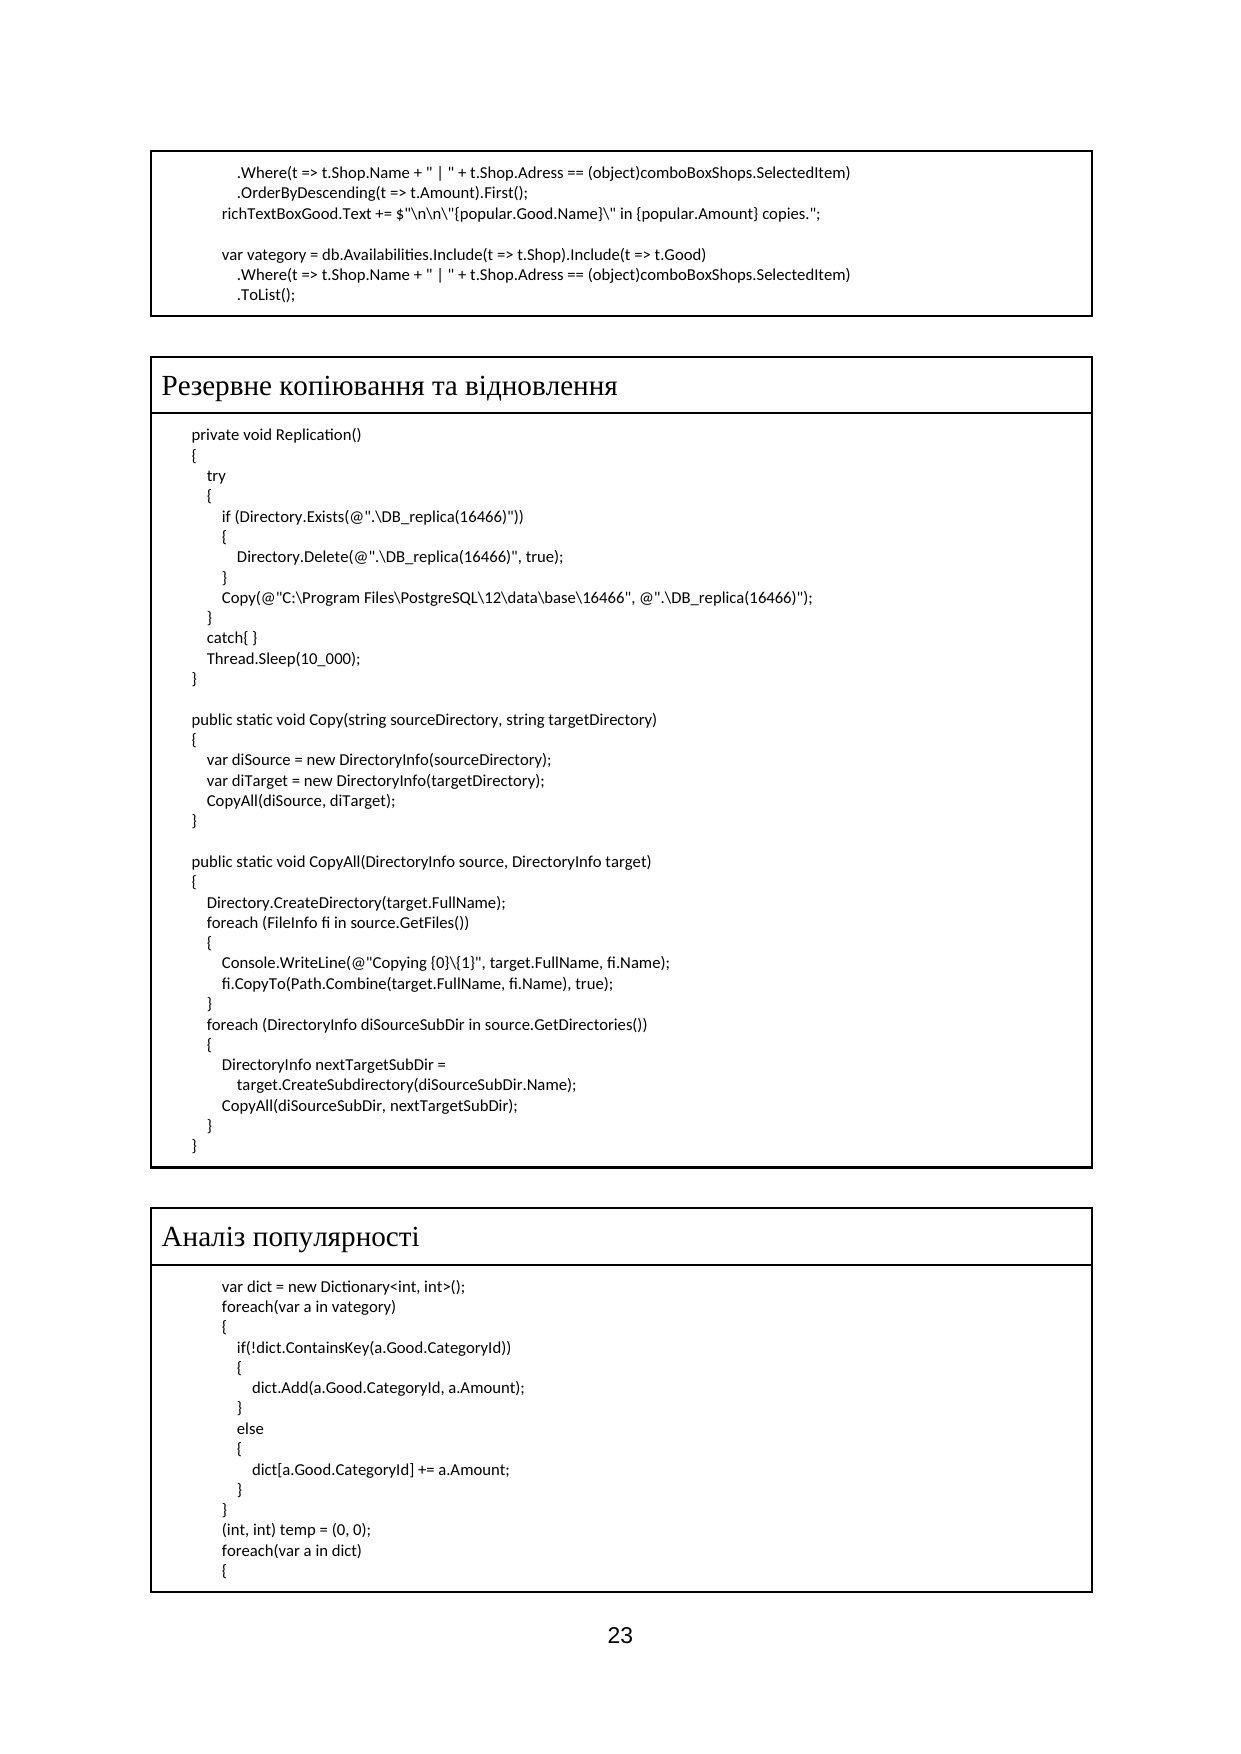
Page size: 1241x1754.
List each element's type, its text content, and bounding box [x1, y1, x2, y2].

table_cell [152, 1266, 1091, 1591]
table_header Резервне копіювання та відновлення [152, 358, 1091, 412]
table_header Аналіз популярності [152, 1209, 1091, 1263]
table_cell private void Replication() { try { if (Directory.Exists(@".\DB_replica(16466)")) { Directory.Delete(@".\DB_replica(16466)", true); } Copy(@"C:\Program Files\PostgreSQL\12\data\base\16466", @".\DB_replica(16466)"); } catch{ } Thread.Sleep(10_000); } public static void Copy(string sourceDirectory, string targetDirectory) { var diSource = new DirectoryInfo(sourceDirectory); var diTarget = new DirectoryInfo(targetDirectory); CopyAll(diSource, diTarget); } public static void CopyAll(DirectoryInfo source, DirectoryInfo target) { Directory.CreateDirectory(target.FullName); foreach (FileInfo fi in source.GetFiles()) { Console.WriteLine(@"Copying {0}\{1}", target.FullName, fi.Name); fi.CopyTo(Path.Combine(target.FullName, fi.Name), true); } foreach (DirectoryInfo diSourceSubDir in source.GetDirectories()) { DirectoryInfo nextTargetSubDir = target.CreateSubdirectory(diSourceSubDir.Name); CopyAll(diSourceSubDir, nextTargetSubDir); } } [152, 414, 1091, 1166]
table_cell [152, 152, 1091, 315]
